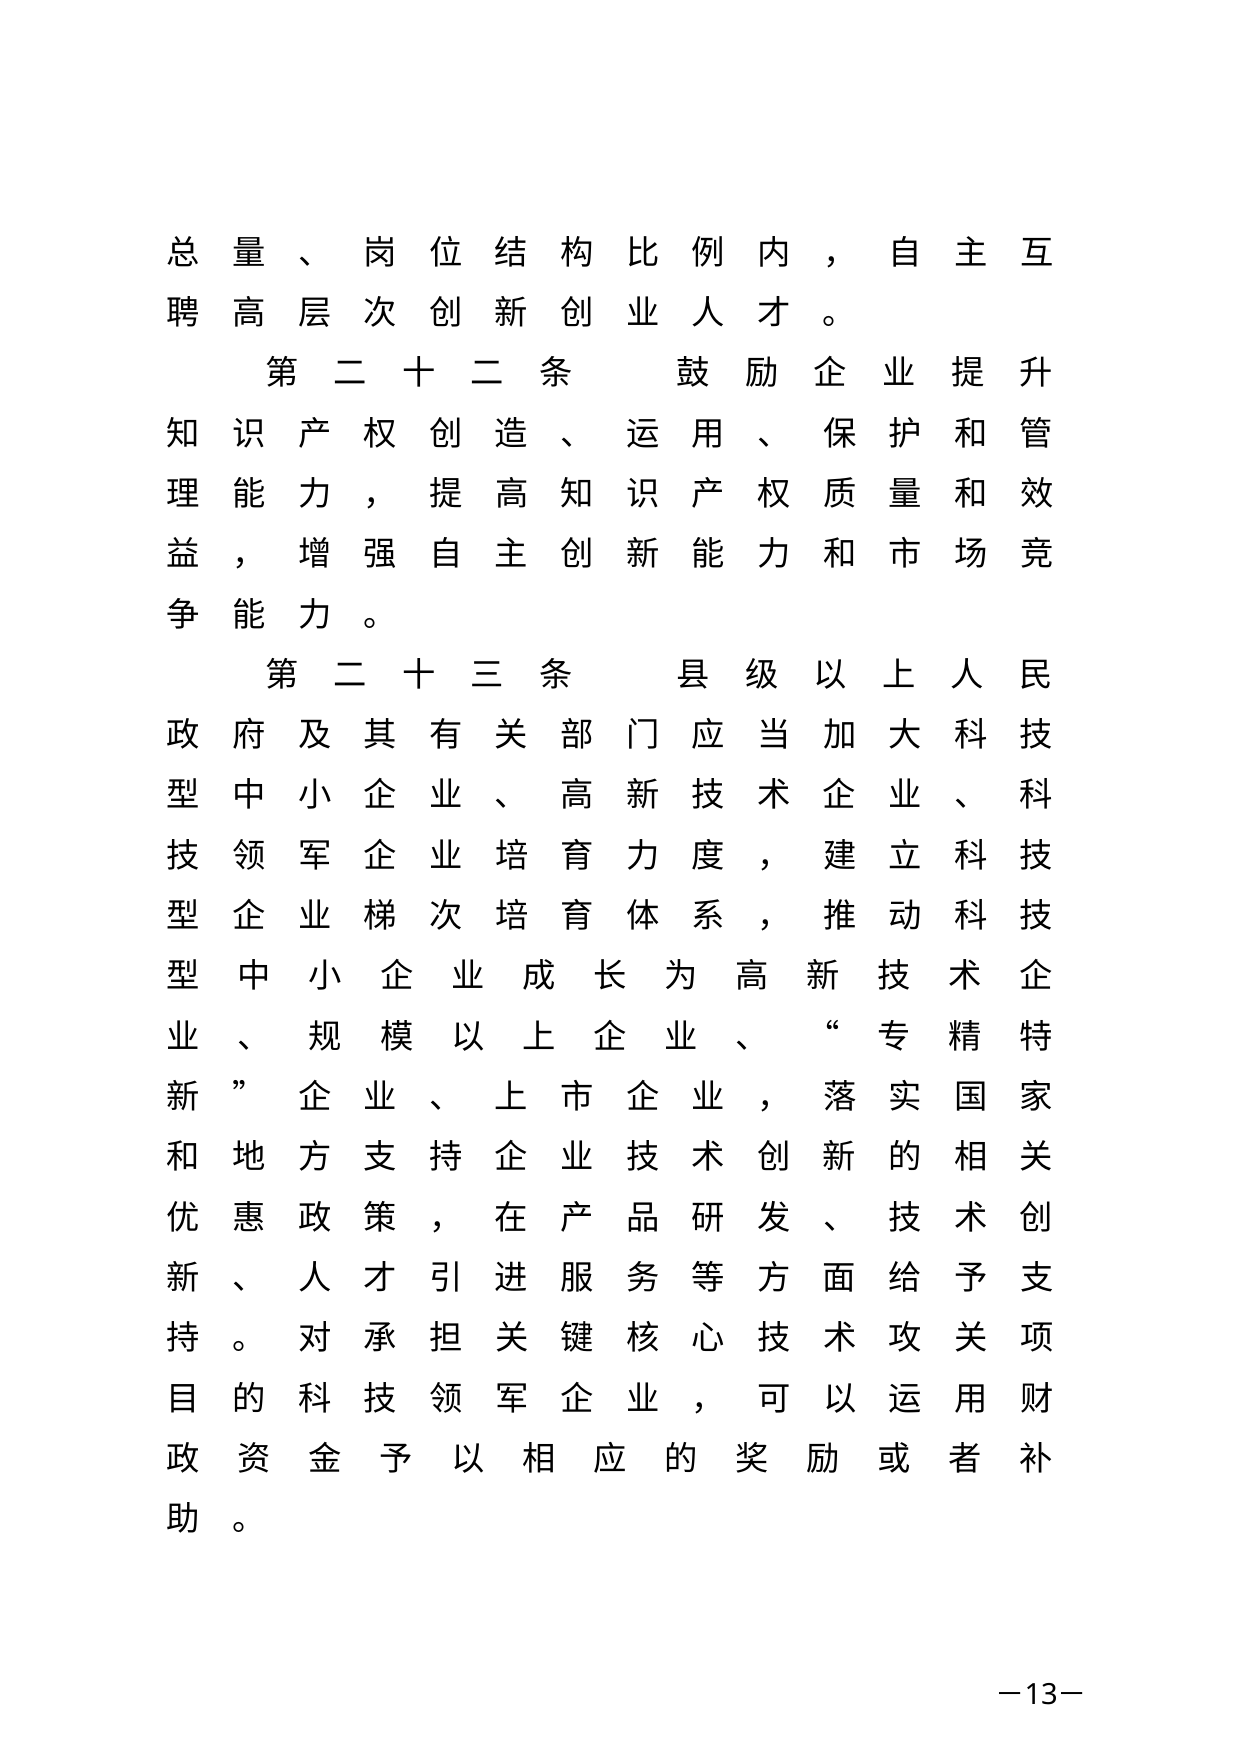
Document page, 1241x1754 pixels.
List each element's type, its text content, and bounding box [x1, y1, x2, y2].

text 第二十二条 鼓励企业提升知识产权创造、运用、保护和管理能力，提高知识产权质量和效益，增强自主创新能力和市场竞争能力。 [167, 340, 1085, 642]
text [167, 219, 1085, 340]
text 第二十三条 县级以上人民政府及其有关部门应当加大科技型中小企业、高新技术企业、科技领军企业培育力度，建立科技型企业梯次培育体系，推动科技型中小企业成长为高新技术企业、规模以上企业、“专精特新”企业、上市企业，落实国家和地方支持企业技术创新的相关优惠政策，在产品研发、技术创新、人才引进服务等方面给予支持。对承担关键核心技术攻关项目的科技领军企业，可以运用财政资金予以相应的奖励或者补助。 [167, 642, 1085, 1546]
